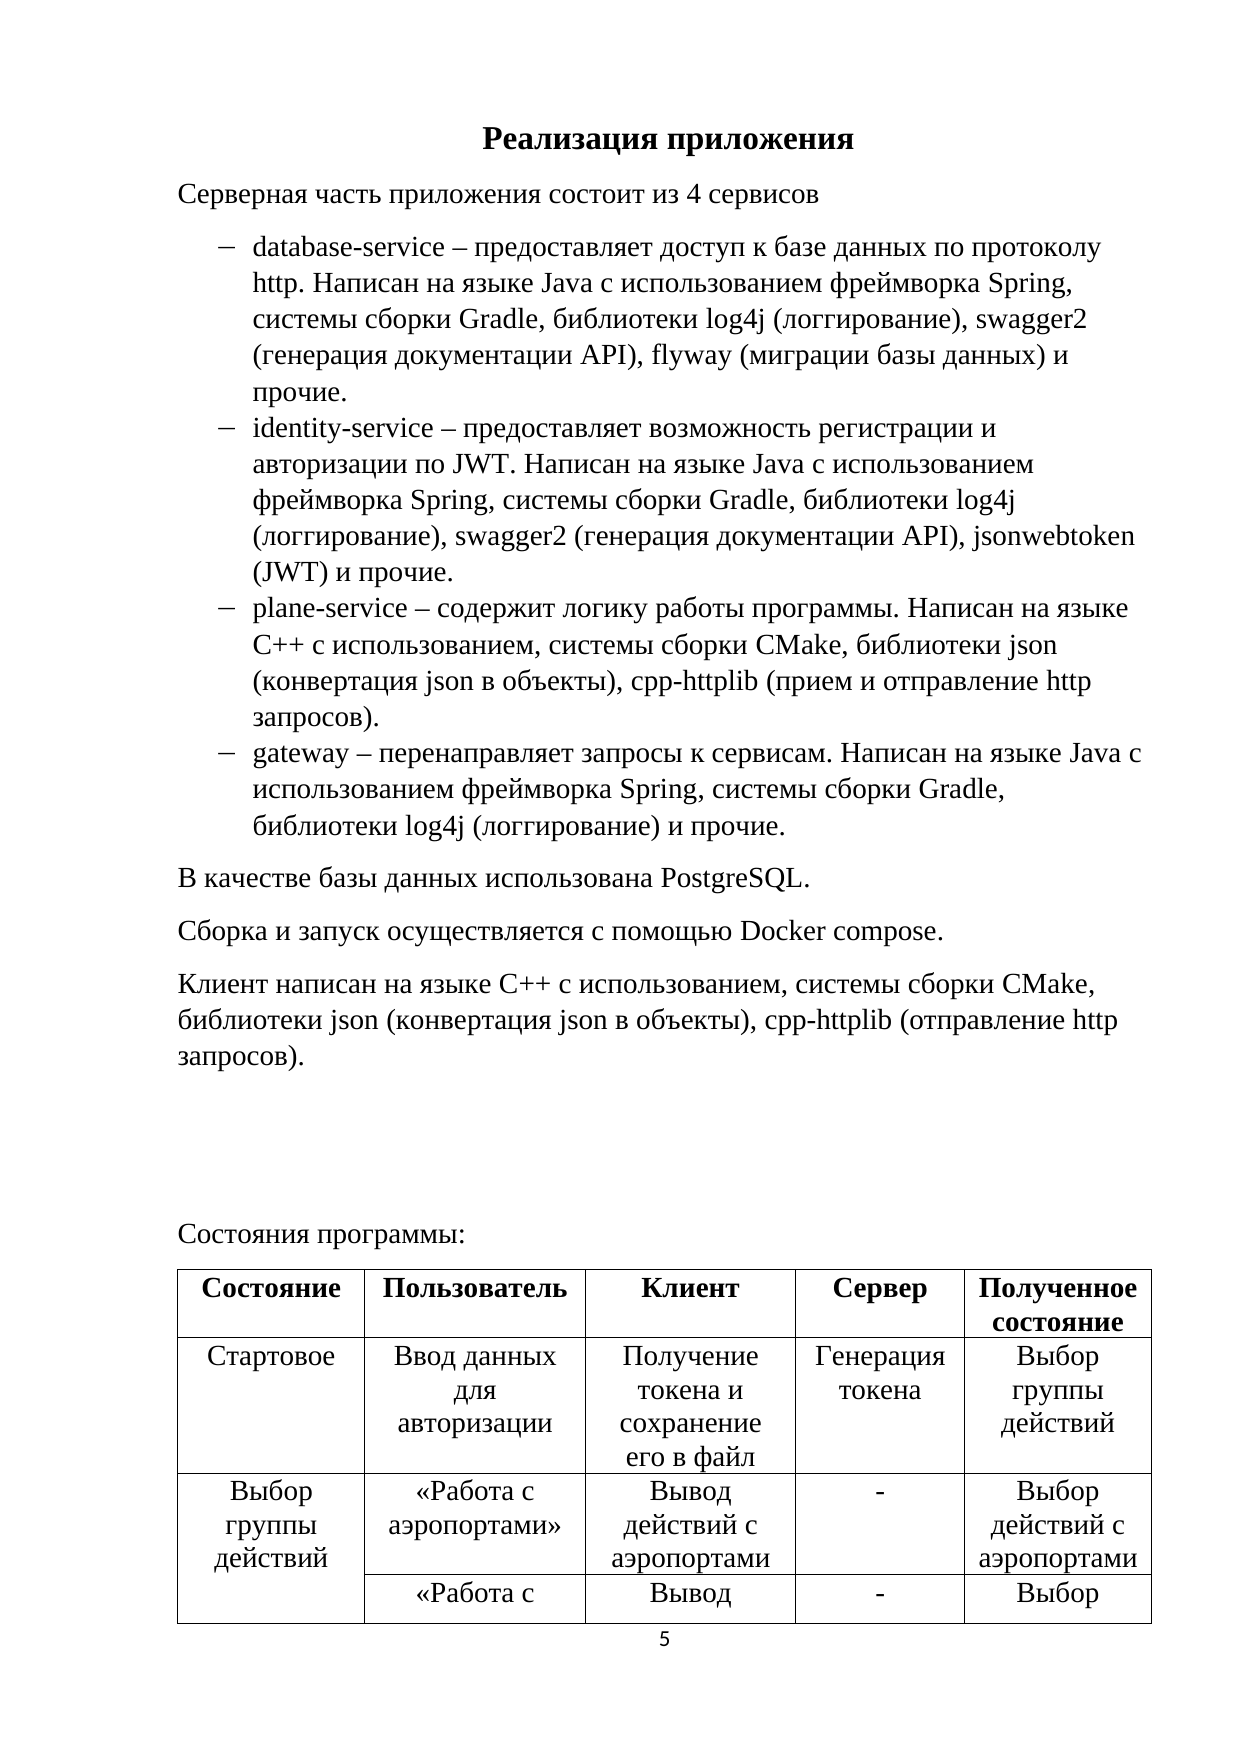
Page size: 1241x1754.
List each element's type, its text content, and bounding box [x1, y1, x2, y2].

table_cell Получение токена и сохранение его в файл [586, 1338, 795, 1472]
table_cell Стартовое [178, 1338, 364, 1472]
table_cell Ввод данных для авторизации [365, 1338, 585, 1472]
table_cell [586, 1575, 795, 1623]
table_header Полученное состояние [965, 1270, 1151, 1337]
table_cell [365, 1575, 585, 1623]
text Сборка и запуск осуществляется с помощью Docker compose. [177, 913, 1152, 947]
table_cell - [796, 1575, 964, 1623]
table_cell «Работа с аэропортами» [365, 1474, 585, 1574]
text В качестве базы данных использована PostgreSQL. [177, 861, 1152, 894]
text Клиент написан на языке C++ с использованием, системы сборки CMake, библиотеки json (конвертация json в объекты), cpp-httplib (отправление http запросов). [177, 966, 1152, 1072]
list plane-service – содержит логику работы программы. Написан на языке C++ с использованием, системы сборки CMake, библиотеки json (конвертация json в объекты), cpp-httplib (прием и отправление http запросов). [215, 591, 1152, 733]
table_header Состояние [178, 1270, 364, 1337]
text Реализация приложения [185, 118, 1152, 156]
list gateway – перенаправляет запросы к сервисам. Написан на языке Java с использованием фреймворка Spring, системы сборки Gradle, библиотеки log4j (логгирование) и прочие. [215, 735, 1152, 841]
text Серверная часть приложения состоит из 4 сервисов [177, 176, 1152, 210]
text Состояния программы: [177, 1216, 1152, 1250]
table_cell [965, 1575, 1151, 1623]
table_cell Выбор действий с аэропортами [965, 1474, 1151, 1574]
list database-service – предоставляет доступ к базе данных по протоколу http. Написан на языке Java с использованием фреймворка Spring, системы сборки Gradle, библиотеки log4j (логгирование), swagger2 (генерация документации API), flyway (миграции базы данных) и прочие. [215, 229, 1152, 407]
table_cell - [796, 1474, 964, 1574]
list identity-service – предоставляет возможность регистрации и авторизации по JWT. Написан на языке Java с использованием фреймворка Spring, системы сборки Gradle, библиотеки log4j (логгирование), swagger2 (генерация документации API), jsonwebtoken (JWT) и прочие. [215, 410, 1152, 588]
table_cell Генерация токена [796, 1338, 964, 1472]
table_cell Выбор группы действий [965, 1338, 1151, 1472]
table_header Пользователь [365, 1270, 585, 1337]
table_cell Выбор группы действий [178, 1474, 364, 1623]
table_header Клиент [586, 1270, 795, 1337]
table_header Сервер [796, 1270, 964, 1337]
table_cell Вывод действий с аэропортами [586, 1474, 795, 1574]
